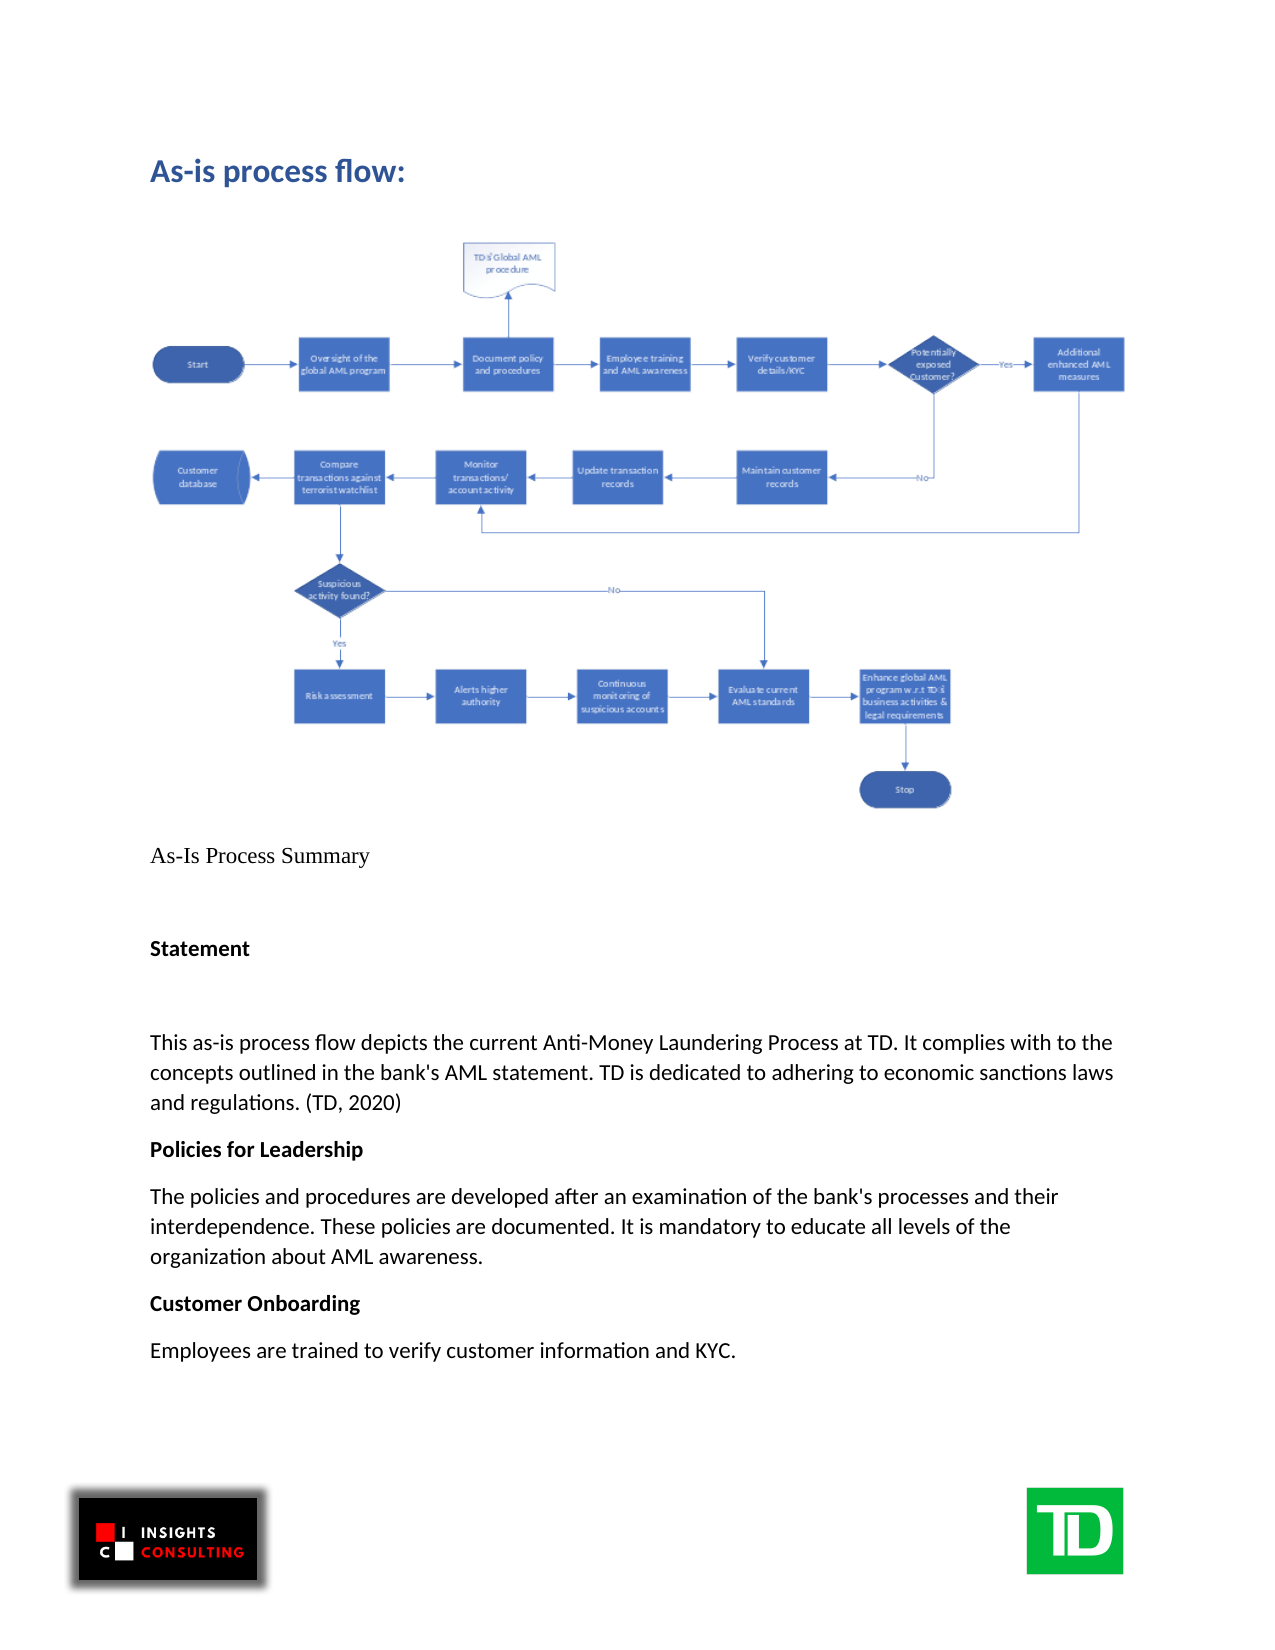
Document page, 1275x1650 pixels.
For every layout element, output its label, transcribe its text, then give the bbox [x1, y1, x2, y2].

picture [1018, 1487, 1125, 1575]
text Policies for Leadership [150, 1135, 1125, 1163]
text As-Is Process Summary [150, 241, 1125, 868]
text The policies and procedures are developed after an examination of the bank's processes and their interdependence. These policies are documented. It is mandatory to educate all levels of the organization about AML awareness. [150, 1182, 1125, 1270]
picture [81, 1500, 255, 1578]
subtitle As-is process flow: [150, 150, 1125, 191]
text This as-is process flow depicts the current Anti-Money Laundering Process at TD. It complies with to the concepts outlined in the bank's AML statement. TD is dedicated to adhering to economic sanctions laws and regulations. (TD, 2020) [150, 1028, 1125, 1116]
text Customer Onboarding [150, 1289, 1125, 1317]
text Employees are trained to verify customer information and KYC. [150, 1336, 1125, 1364]
text Statement [150, 934, 1125, 962]
